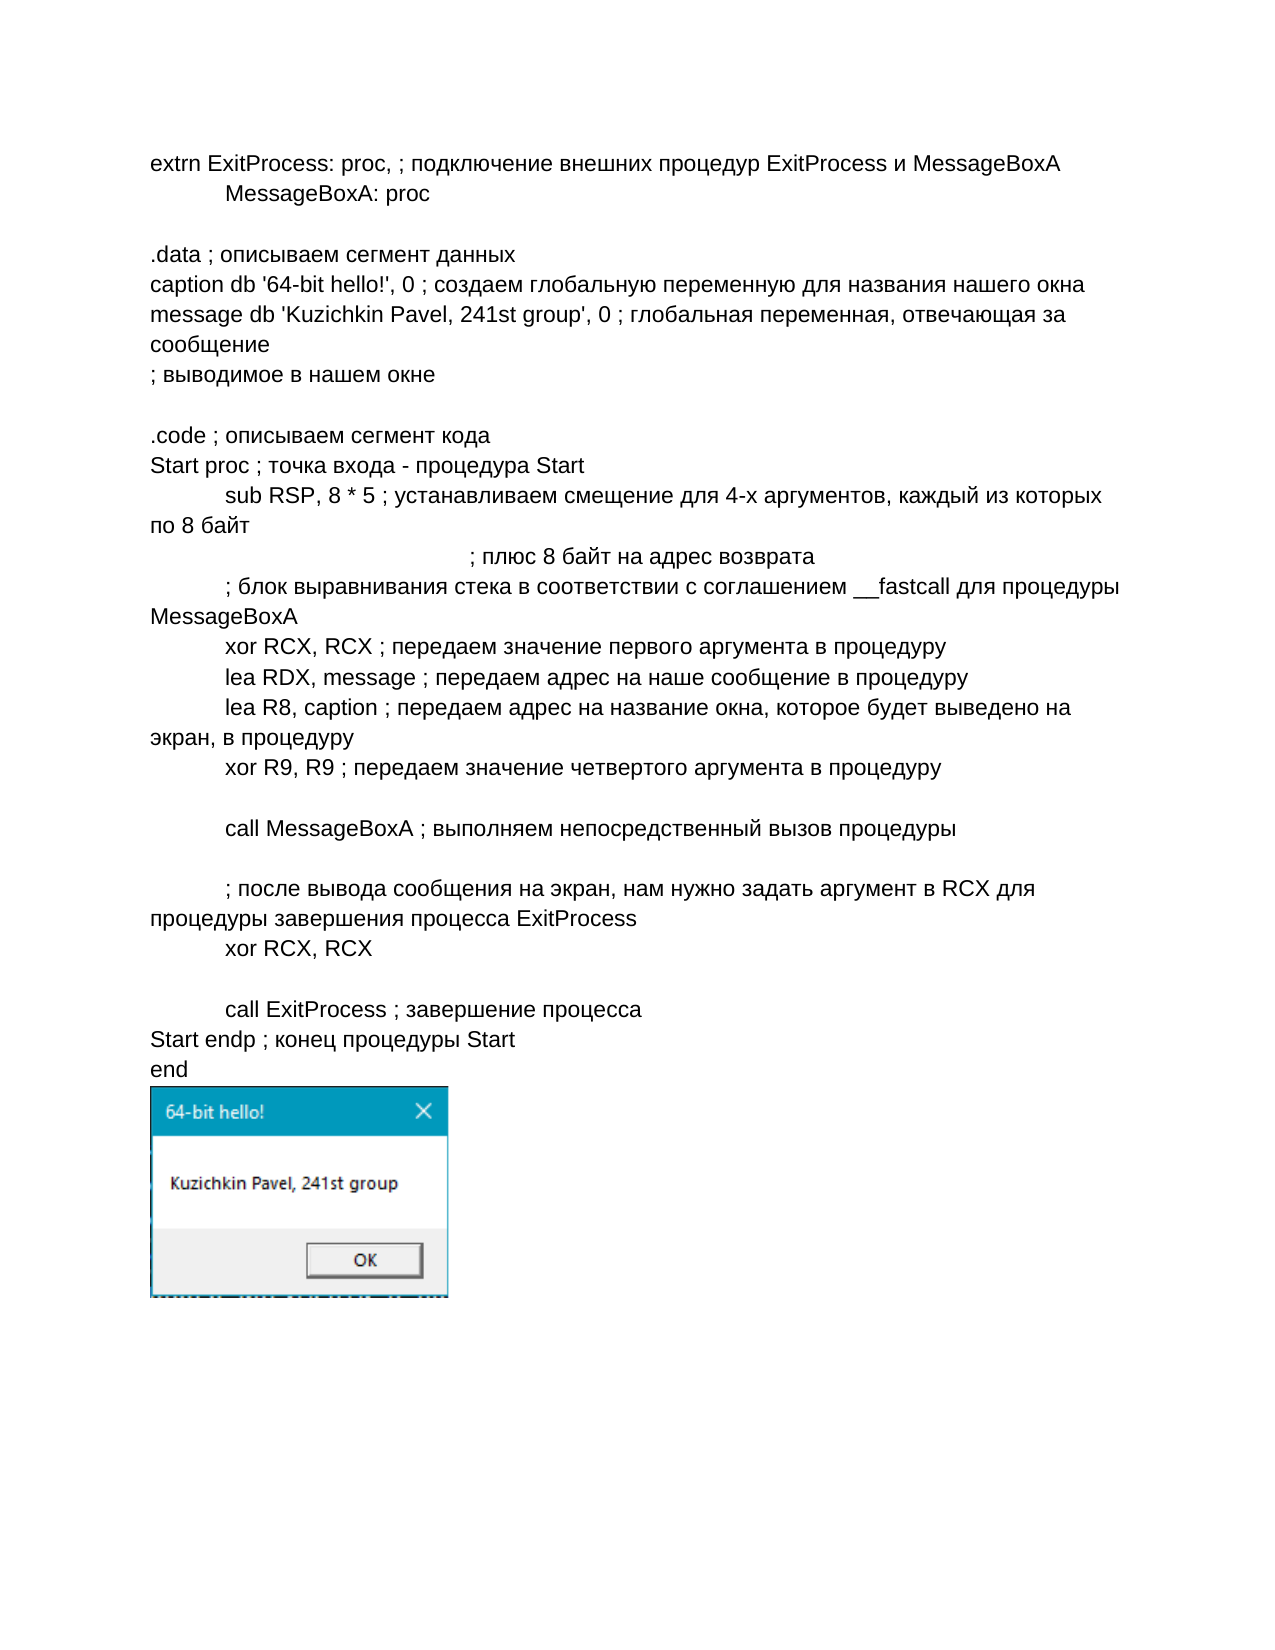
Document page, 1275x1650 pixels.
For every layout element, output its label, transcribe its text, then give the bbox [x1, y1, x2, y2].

text sub RSP, 8 * 5 ; устанавливаем смещение для 4-х аргументов, каждый из которых по 8 байт [150, 482, 1125, 539]
text MessageBoxA: proc [150, 180, 1125, 207]
text lea R8, caption ; передаем адрес на название окна, которое будет выведено на экран, в процедуру [150, 694, 1125, 750]
text end [150, 1056, 1125, 1083]
text ; после вывода сообщения на экран, нам нужно задать аргумент в RCX для процедуры завершения процесса ExitProcess [150, 875, 1125, 932]
text .data ; описываем сегмент данных [150, 241, 1125, 267]
text message db 'Kuzichkin Pavel, 241st group', 0 ; глобальная переменная, отвечающая за сообщение [150, 301, 1125, 358]
picture [150, 1086, 449, 1298]
text caption db '64-bit hello!', 0 ; создаем глобальную переменную для названия нашего окна [150, 271, 1125, 297]
text xor RCX, RCX ; передаем значение первого аргумента в процедуру [150, 633, 1125, 660]
text extrn ExitProcess: proc, ; подключение внешних процедур ExitProcess и MessageBoxA [150, 150, 1125, 176]
text call MessageBoxA ; выполняем непосредственный вызов процедуры [150, 814, 1125, 841]
text ; плюс 8 байт на адрес возврата [150, 543, 1125, 569]
text ; блок выравнивания стека в соответствии с соглашением __fastcall для процедуры MessageBoxA [150, 573, 1125, 629]
text call ExitProcess ; завершение процесса [150, 996, 1125, 1022]
text ; выводимое в нашем окне [150, 361, 1125, 388]
text Start endp ; конец процедуры Start [150, 1026, 1125, 1052]
text Start proc ; точка входа - процедура Start [150, 452, 1125, 478]
text lea RDX, message ; передаем адрес на наше сообщение в процедуру [150, 663, 1125, 690]
text xor R9, R9 ; передаем значение четвертого аргумента в процедуру [150, 754, 1125, 781]
text .code ; описываем сегмент кода [150, 422, 1125, 448]
text xor RCX, RCX [150, 935, 1125, 962]
